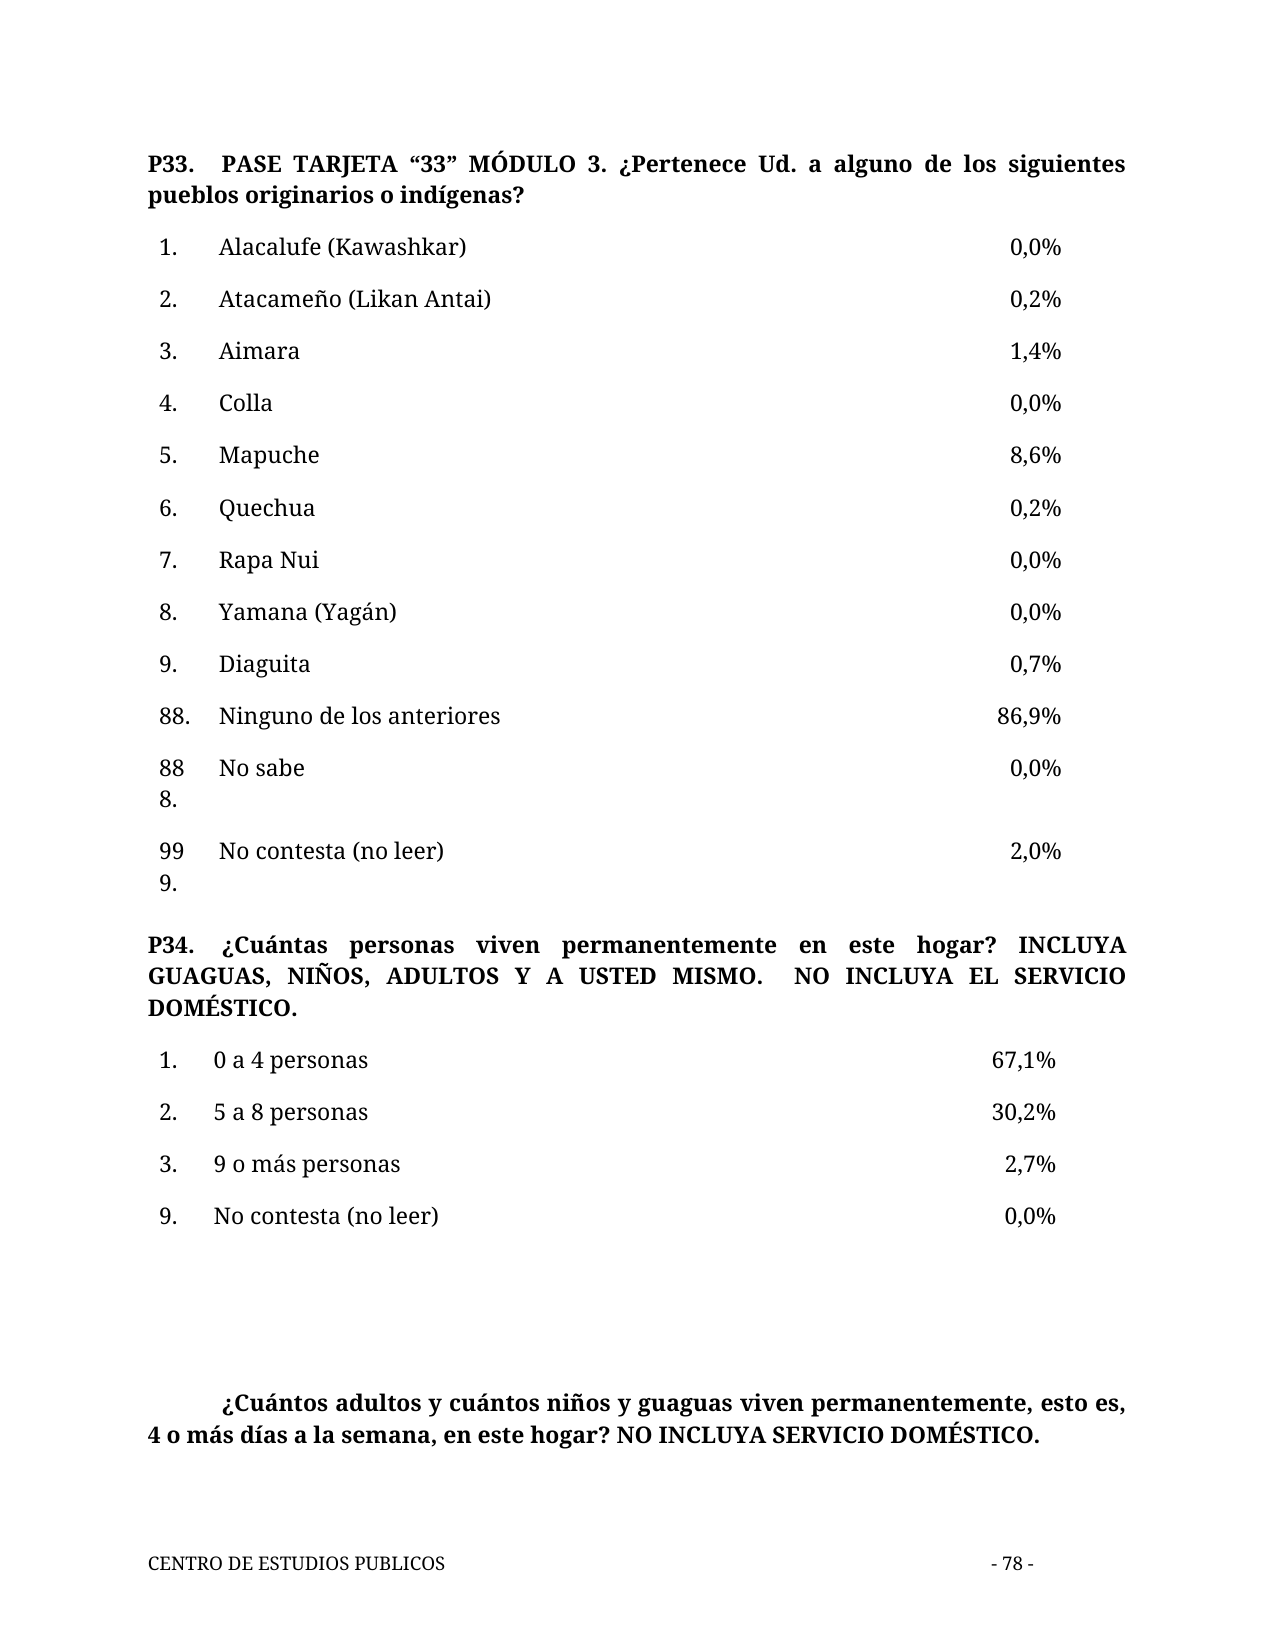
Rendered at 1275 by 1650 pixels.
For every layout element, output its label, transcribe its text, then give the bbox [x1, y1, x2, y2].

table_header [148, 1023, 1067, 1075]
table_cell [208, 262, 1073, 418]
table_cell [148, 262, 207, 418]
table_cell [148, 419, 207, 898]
text P34. ¿Cuántas personas viven permanentemente en este hogar? INCLUYA GUAGUAS, NIÑOS, ADULTOS Y A USTED MISMO. NO INCLUYA EL SERVICIO DOMÉSTICO. [148, 929, 1127, 1023]
text P33. PASE TARJETA “33” MÓDULO 3. ¿Pertenece Ud. a alguno de los siguientes pueblos originarios o indígenas? [148, 148, 1127, 210]
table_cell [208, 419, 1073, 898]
text ¿Cuántos adultos y cuántos niños y guaguas viven permanentemente, esto es, 4 o más días a la semana, en este hogar? NO INCLUYA SERVICIO DOMÉSTICO. [148, 1387, 1127, 1450]
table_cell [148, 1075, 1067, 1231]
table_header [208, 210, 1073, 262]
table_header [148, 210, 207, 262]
